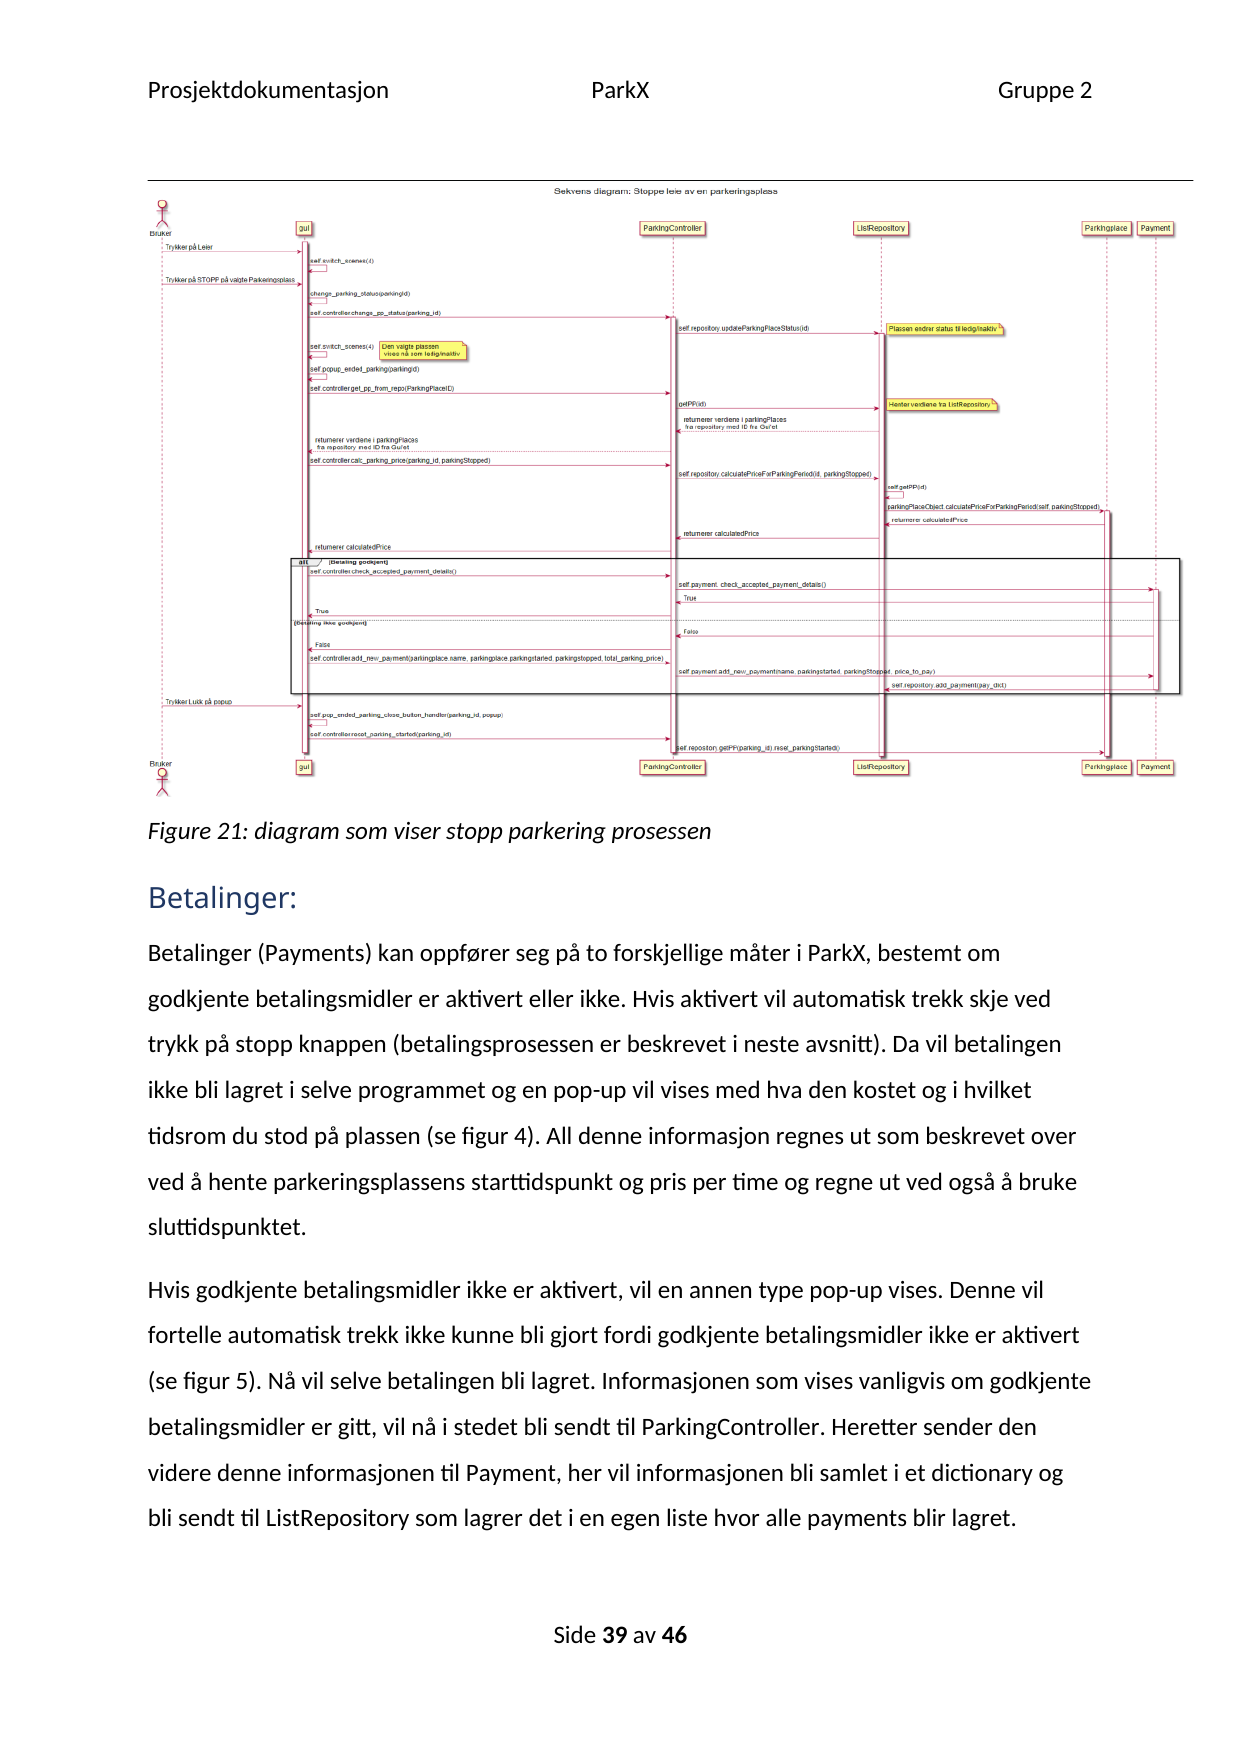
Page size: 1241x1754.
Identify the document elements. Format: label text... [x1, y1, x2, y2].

text Figure 21: diagram som viser stopp parkering prosessen [148, 815, 1093, 846]
text Hvis godkjente betalingsmidler ikke er aktivert, vil en annen type pop-up vises. Denne vil fortelle automatisk trekk ikke kunne bli gjort fordi godkjente betalingsmidler ikke er aktivert (se figur 5). Nå vil selve betalingen bli lagret. Informasjonen som vises vanligvis om godkjente betalingsmidler er gitt, vil nå i stedet bli sendt til ParkingController. Heretter sender den videre denne informasjonen til Payment, her vil informasjonen bli samlet i et dictionary og bli sendt til ListRepository som lagrer det i en egen liste hvor alle payments blir lagret. [148, 1274, 1093, 1533]
subtitle Betalinger: [148, 878, 1093, 917]
text Betalinger (Payments) kan oppfører seg på to forskjellige måter i ParkX, bestemt om godkjente betalingsmidler er aktivert eller ikke. Hvis aktivert vil automatisk trekk skje ved trykk på stopp knappen (betalingsprosessen er beskrevet i neste avsnitt). Da vil betalingen ikke bli lagret i selve programmet og en pop-up vil vises med hva den kostet og i hvilket tidsrom du stod på plassen (se figur 4). All denne informasjon regnes ut som beskrevet over ved å hente parkeringsplassens starttidspunkt og pris per time og regne ut ved også å bruke sluttidspunktet. [148, 937, 1093, 1242]
picture [147, 180, 1194, 797]
